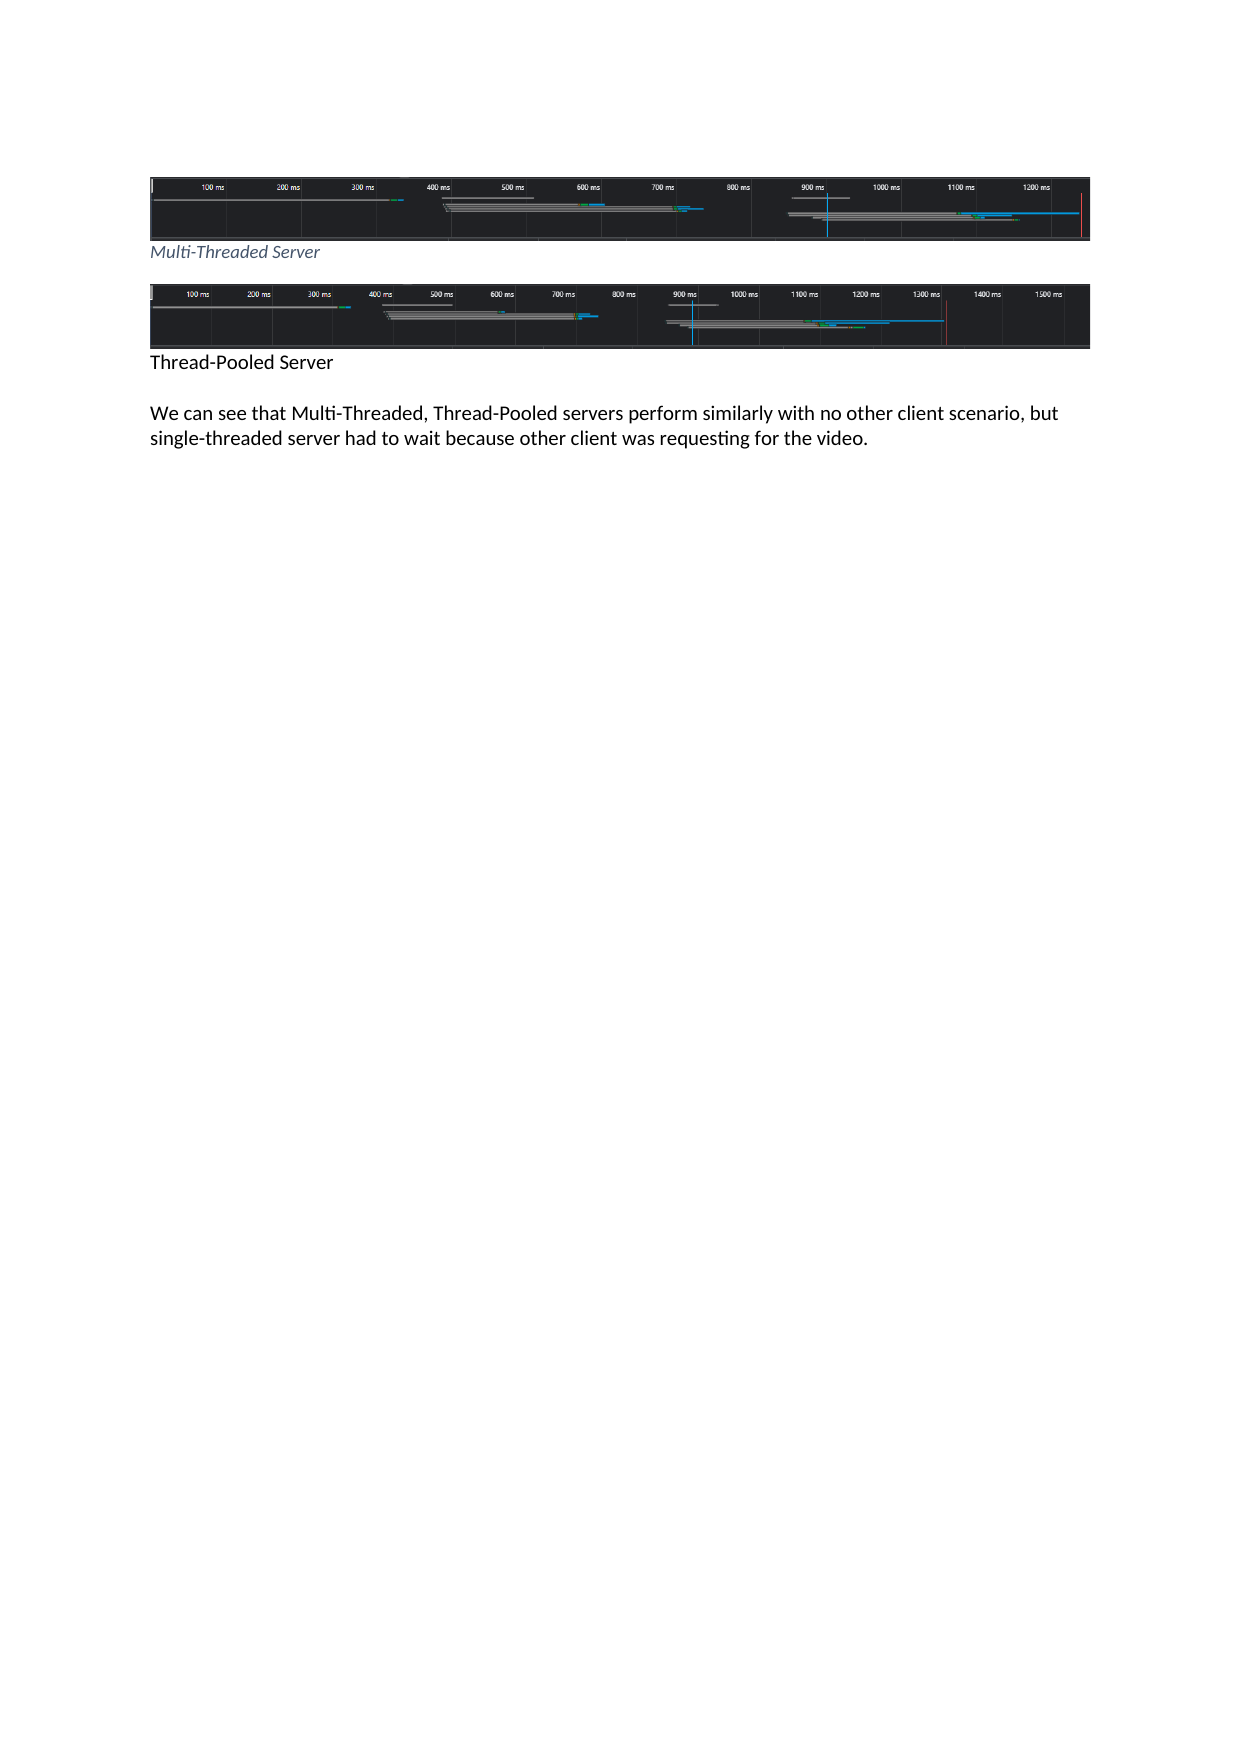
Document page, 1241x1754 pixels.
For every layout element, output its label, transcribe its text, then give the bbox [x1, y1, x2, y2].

picture [150, 177, 1091, 241]
picture [150, 284, 1091, 349]
text Thread-Pooled Server [150, 349, 1090, 374]
text Multi-Threaded Server [150, 241, 1090, 263]
text We can see that Multi-Threaded, Thread-Pooled servers perform similarly with no other client scenario, but single-threaded server had to wait because other client was requesting for the video. [150, 400, 1090, 578]
